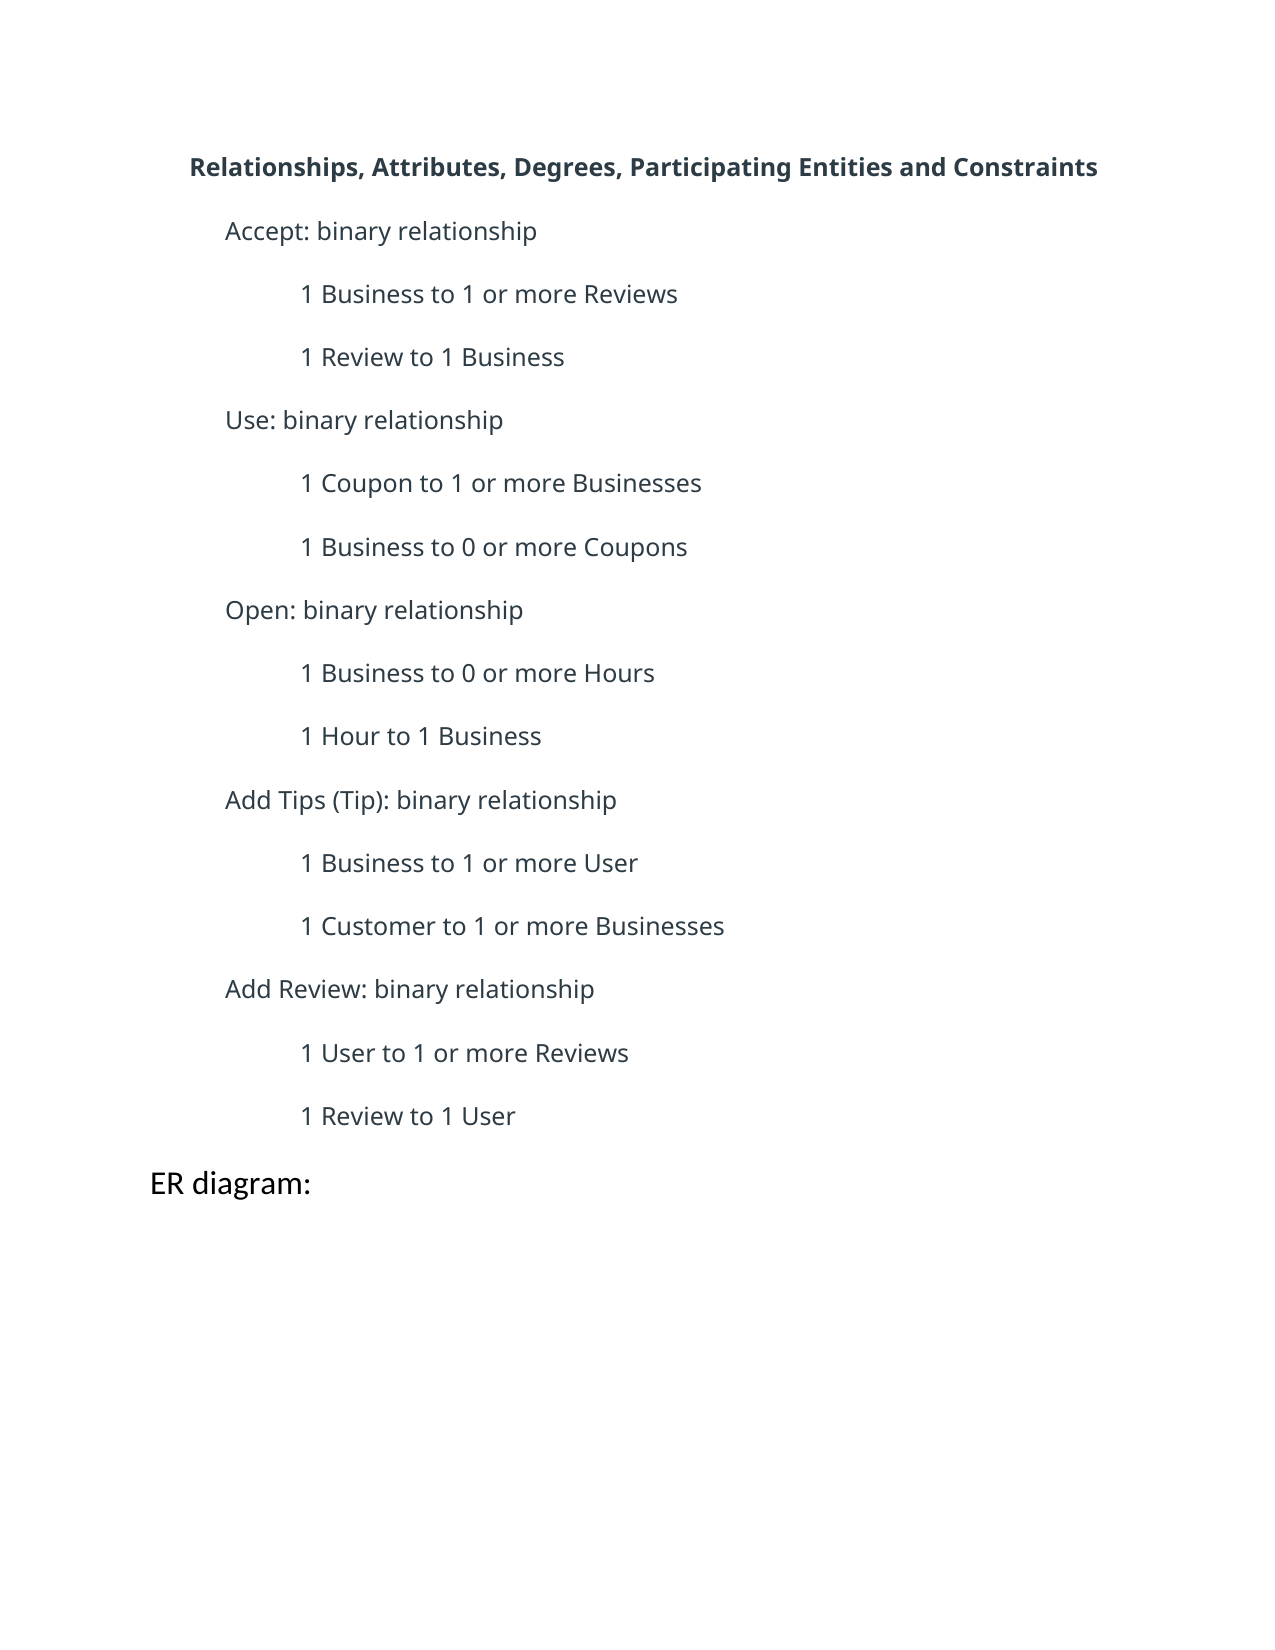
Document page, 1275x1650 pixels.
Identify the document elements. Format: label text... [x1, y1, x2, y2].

text 1 Hour to 1 Business [225, 719, 1125, 753]
text 1 Business to 0 or more Coupons [225, 529, 1125, 563]
text 1 User to 1 or more Reviews [225, 1035, 1125, 1069]
text 1 Business to 0 or more Hours [225, 656, 1125, 690]
text 1 Review to 1 User [225, 1098, 1125, 1132]
text Accept: binary relationship [225, 213, 1125, 247]
text Relationships, Attributes, Degrees, Participating Entities and Constraints [189, 150, 1125, 184]
text 1 Coupon to 1 or more Businesses [225, 466, 1125, 500]
text Open: binary relationship [225, 593, 1125, 627]
text 1 Review to 1 Business [225, 340, 1125, 374]
text 1 Customer to 1 or more Businesses [225, 909, 1125, 943]
text Add Review: binary relationship [225, 972, 1125, 1006]
text ER diagram: [150, 1162, 1125, 1202]
text Add Tips (Tip): binary relationship [225, 782, 1125, 816]
text 1 Business to 1 or more Reviews [225, 276, 1125, 311]
text Use: binary relationship [225, 403, 1125, 437]
text 1 Business to 1 or more User [225, 846, 1125, 879]
